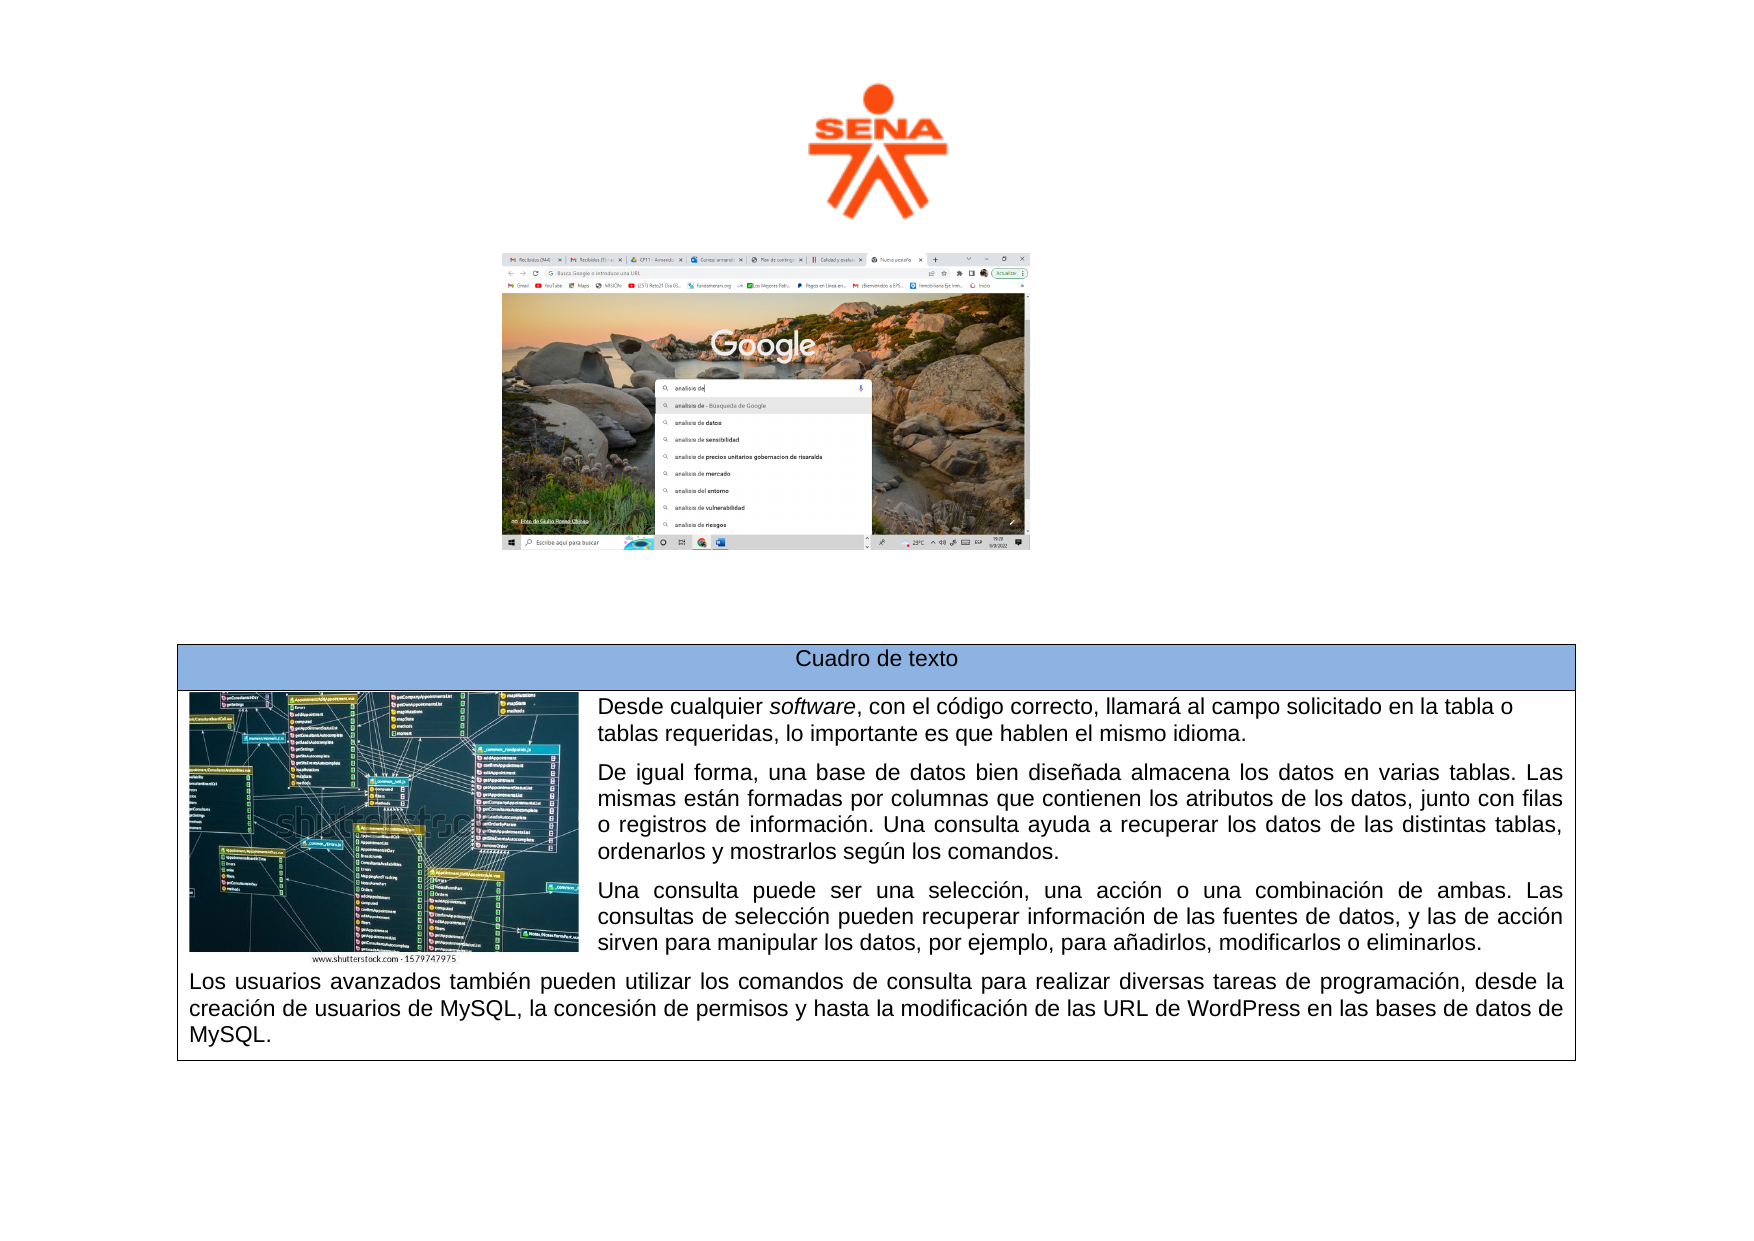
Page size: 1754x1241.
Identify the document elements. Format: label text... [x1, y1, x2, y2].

picture [189, 692, 579, 965]
picture [502, 253, 1031, 550]
table_header Cuadro de texto [178, 645, 1575, 690]
picture [796, 75, 958, 227]
table_cell Desde cualquier software, con el código correcto, llamará al campo solicitado en la tabla o tablas requeridas, lo importante es que hablen el mismo idioma. De igual forma, una base de datos bien diseñada almacena los datos en varias tablas. Las mismas están formadas por columnas que contienen los atributos de los datos, junto con filas o registros de información. Una consulta ayuda a recuperar los datos de las distintas tablas, ordenarlos y mostrarlos según los comandos. Una consulta puede ser una selección, una acción o una combinación de ambas. Las consultas de selección pueden recuperar información de las fuentes de datos, y las de acción sirven para manipular los datos, por ejemplo, para añadirlos, modificarlos o eliminarlos. Los usuarios avanzados también pueden utilizar los comandos de consulta para realizar diversas tareas de programación, desde la creación de usuarios de MySQL, la concesión de permisos y hasta la modificación de las URL de WordPress en las bases de datos de MySQL. [178, 691, 1575, 1060]
